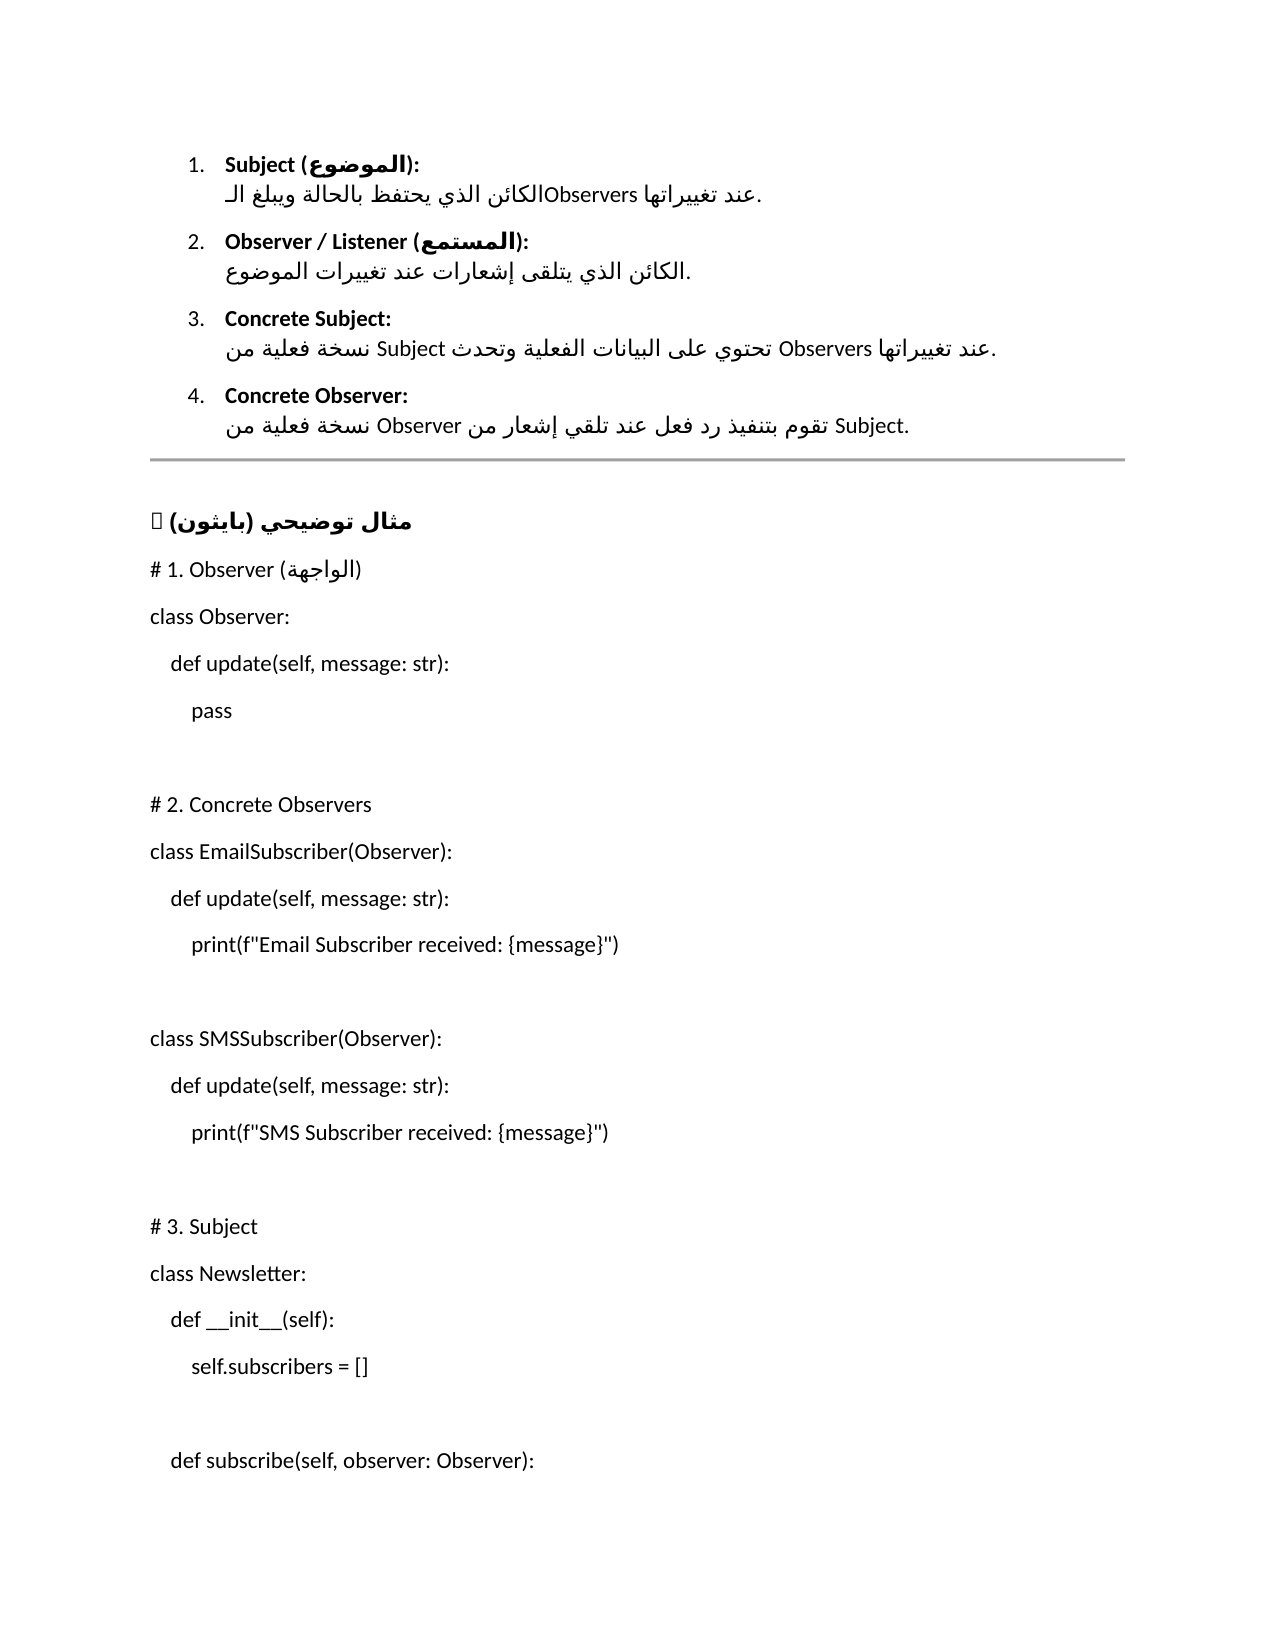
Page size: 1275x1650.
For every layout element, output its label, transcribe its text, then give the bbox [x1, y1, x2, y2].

text def update(self, message: str): [150, 884, 1125, 912]
text print(f"SMS Subscriber received: {message}") [150, 1118, 1125, 1146]
text class EmailSubscriber(Observer): [150, 837, 1125, 865]
text def update(self, message: str): [150, 1071, 1125, 1099]
text class SMSSubscriber(Observer): [150, 1024, 1125, 1052]
text def __init__(self): [150, 1306, 1125, 1334]
list Subject (الموضوع): الكائن الذي يحتفظ بالحالة ويبلغ الـObservers عند تغييراتها. [187, 150, 1125, 208]
text self.subscribers = [] [150, 1352, 1125, 1381]
text 📌 مثال توضيحي (بايثون) [150, 505, 1125, 536]
text # 1. Observer (الواجهة) [150, 556, 1125, 584]
list Concrete Observer: نسخة فعلية من Observer تقوم بتنفيذ رد فعل عند تلقي إشعار من Subject. [187, 381, 1125, 439]
text # 3. Subject [150, 1212, 1125, 1240]
text print(f"Email Subscriber received: {message}") [150, 931, 1125, 959]
text class Observer: [150, 602, 1125, 631]
text def update(self, message: str): [150, 649, 1125, 677]
text pass [150, 696, 1125, 724]
list Observer / Listener (المستمع): الكائن الذي يتلقى إشعارات عند تغييرات الموضوع. [187, 227, 1125, 285]
text def subscribe(self, observer: Observer): [150, 1446, 1125, 1474]
list Concrete Subject: نسخة فعلية من Subject تحتوي على البيانات الفعلية وتحدث Observers عند تغييراتها. [187, 304, 1125, 362]
text class Newsletter: [150, 1259, 1125, 1287]
text # 2. Concrete Observers [150, 790, 1125, 818]
